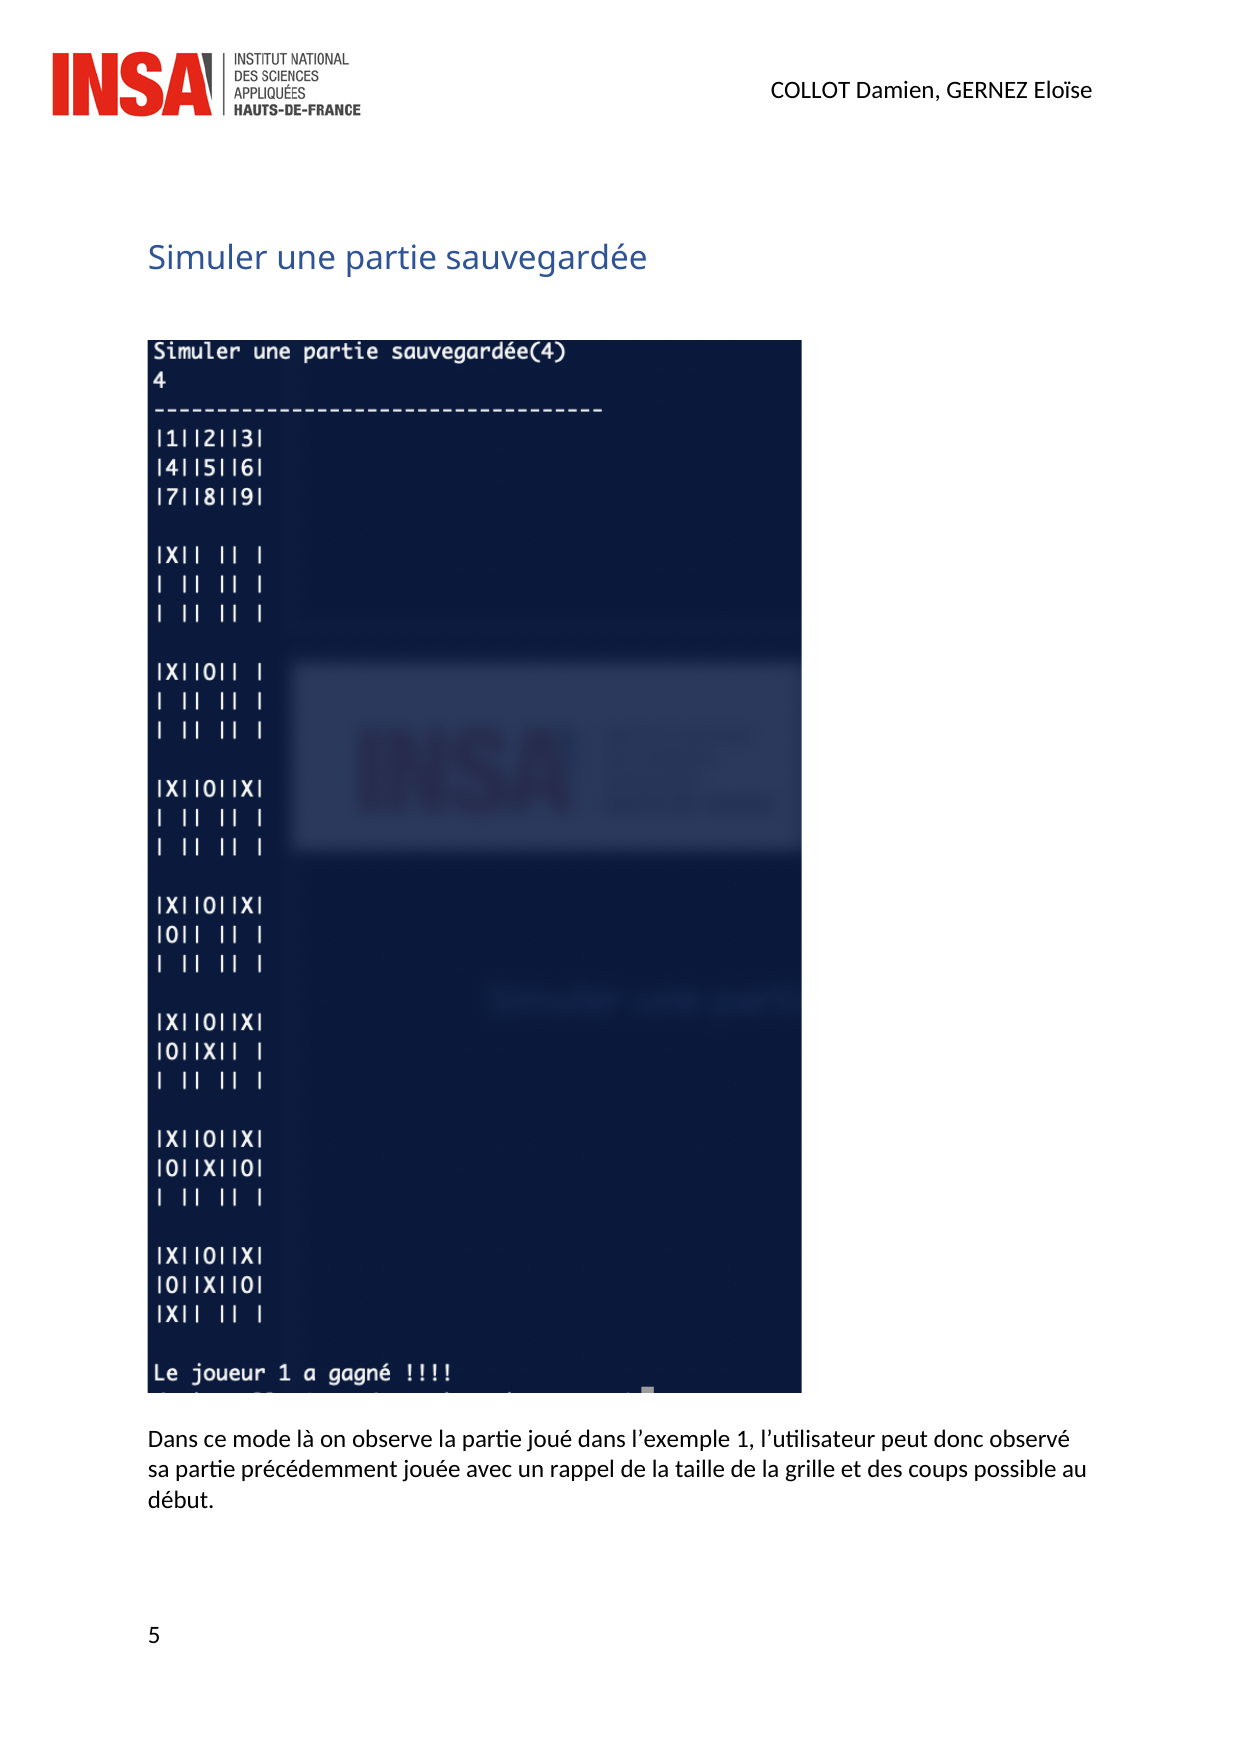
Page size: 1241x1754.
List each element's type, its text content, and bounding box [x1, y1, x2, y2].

subtitle Simuler une partie sauvegardée [148, 234, 1093, 279]
picture [147, 340, 802, 1393]
text Dans ce mode là on observe la partie joué dans l’exemple 1, l’utilisateur peut donc observé sa partie précédemment jouée avec un rappel de la taille de la grille et des coups possible au début. [148, 1423, 1093, 1514]
picture [3, 4, 376, 142]
